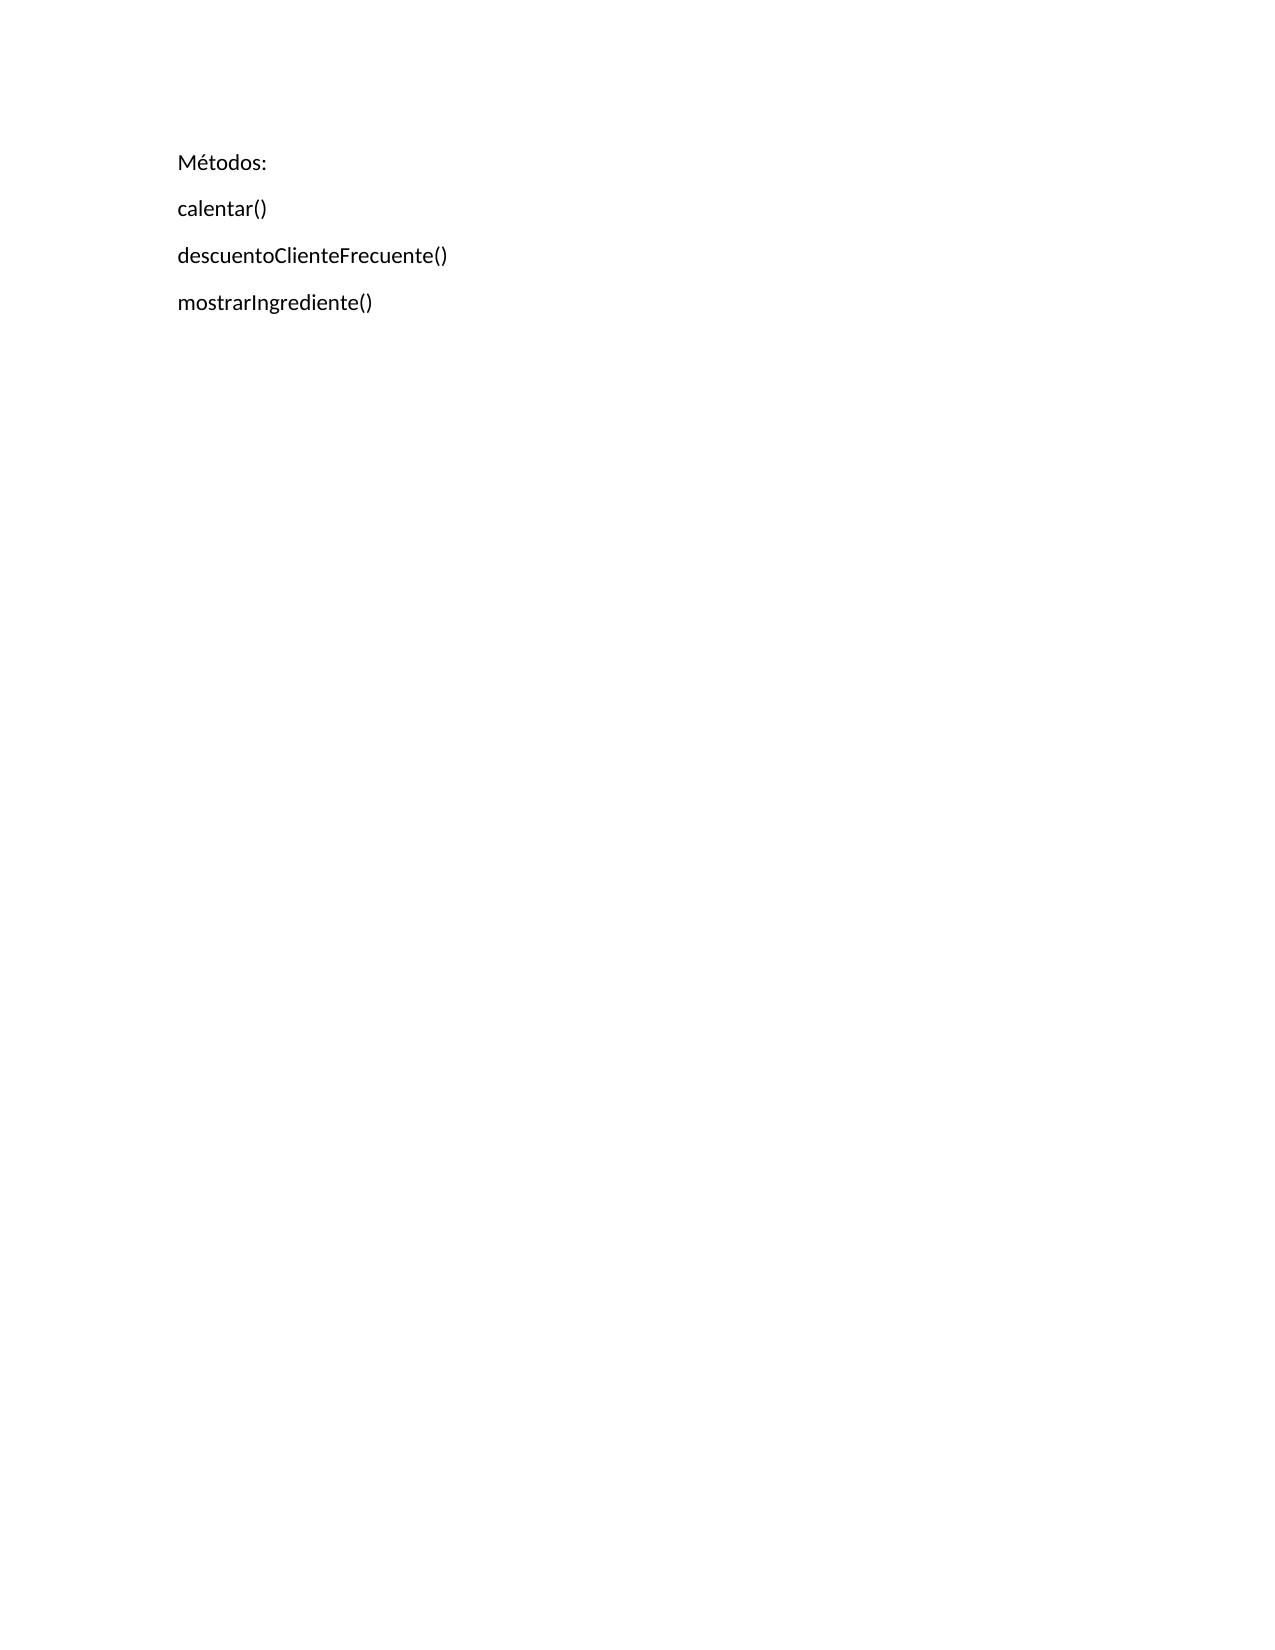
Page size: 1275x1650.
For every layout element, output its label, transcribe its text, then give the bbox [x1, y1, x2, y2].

text Métodos: [177, 148, 1098, 176]
text mostrarIngrediente() [177, 288, 1098, 316]
text descuentoClienteFrecuente() [177, 241, 1098, 269]
text calentar() [177, 194, 1098, 222]
